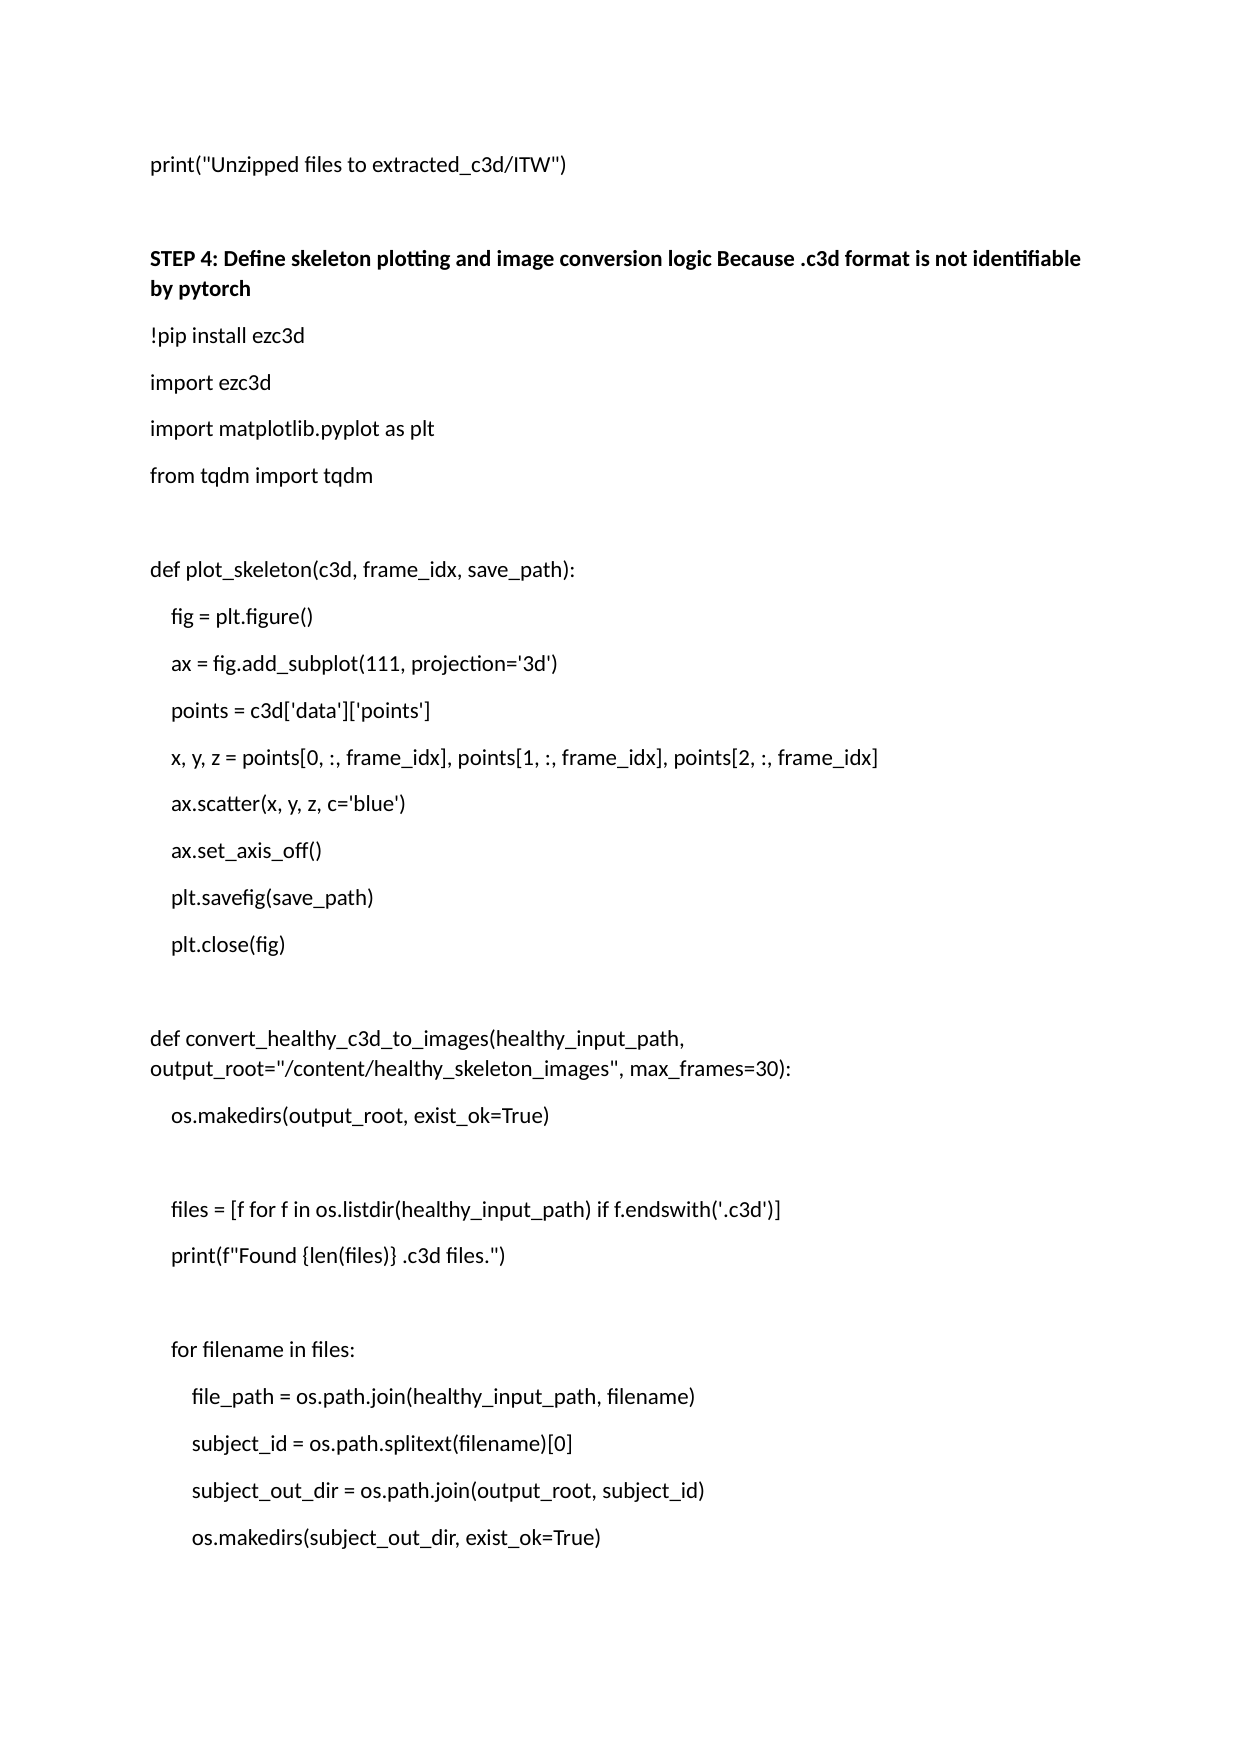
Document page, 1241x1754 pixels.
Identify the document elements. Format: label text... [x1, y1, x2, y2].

text subject_id = os.path.splitext(filename)[0] [150, 1429, 1090, 1457]
text print(f"Found {len(files)} .c3d files.") [150, 1242, 1090, 1270]
text import ezc3d [150, 368, 1090, 396]
text ax = fig.add_subplot(111, projection='3d') [150, 649, 1090, 677]
text print("Unzipped files to extracted_c3d/ITW") [150, 150, 1090, 178]
text files = [f for f in os.listdir(healthy_input_path) if f.endswith('.c3d')] [150, 1195, 1090, 1223]
text from tqdm import tqdm [150, 461, 1090, 489]
text for filename in files: [150, 1335, 1090, 1363]
text def convert_healthy_c3d_to_images(healthy_input_path, output_root="/content/healthy_skeleton_images", max_frames=30): [150, 1024, 1090, 1082]
text os.makedirs(subject_out_dir, exist_ok=True) [150, 1523, 1090, 1551]
text file_path = os.path.join(healthy_input_path, filename) [150, 1382, 1090, 1410]
text ax.set_axis_off() [150, 836, 1090, 864]
text plt.close(fig) [150, 930, 1090, 958]
text x, y, z = points[0, :, frame_idx], points[1, :, frame_idx], points[2, :, frame_idx] [150, 743, 1090, 771]
text !pip install ezc3d [150, 321, 1090, 349]
text STEP 4: Define skeleton plotting and image conversion logic Because .c3d format is not identifiable by pytorch [150, 244, 1090, 302]
text ax.scatter(x, y, z, c='blue') [150, 789, 1090, 818]
text plt.savefig(save_path) [150, 883, 1090, 911]
text points = c3d['data']['points'] [150, 696, 1090, 724]
text os.makedirs(output_root, exist_ok=True) [150, 1101, 1090, 1129]
text fig = plt.figure() [150, 602, 1090, 630]
text def plot_skeleton(c3d, frame_idx, save_path): [150, 555, 1090, 583]
text subject_out_dir = os.path.join(output_root, subject_id) [150, 1476, 1090, 1504]
text import matplotlib.pyplot as plt [150, 414, 1090, 443]
